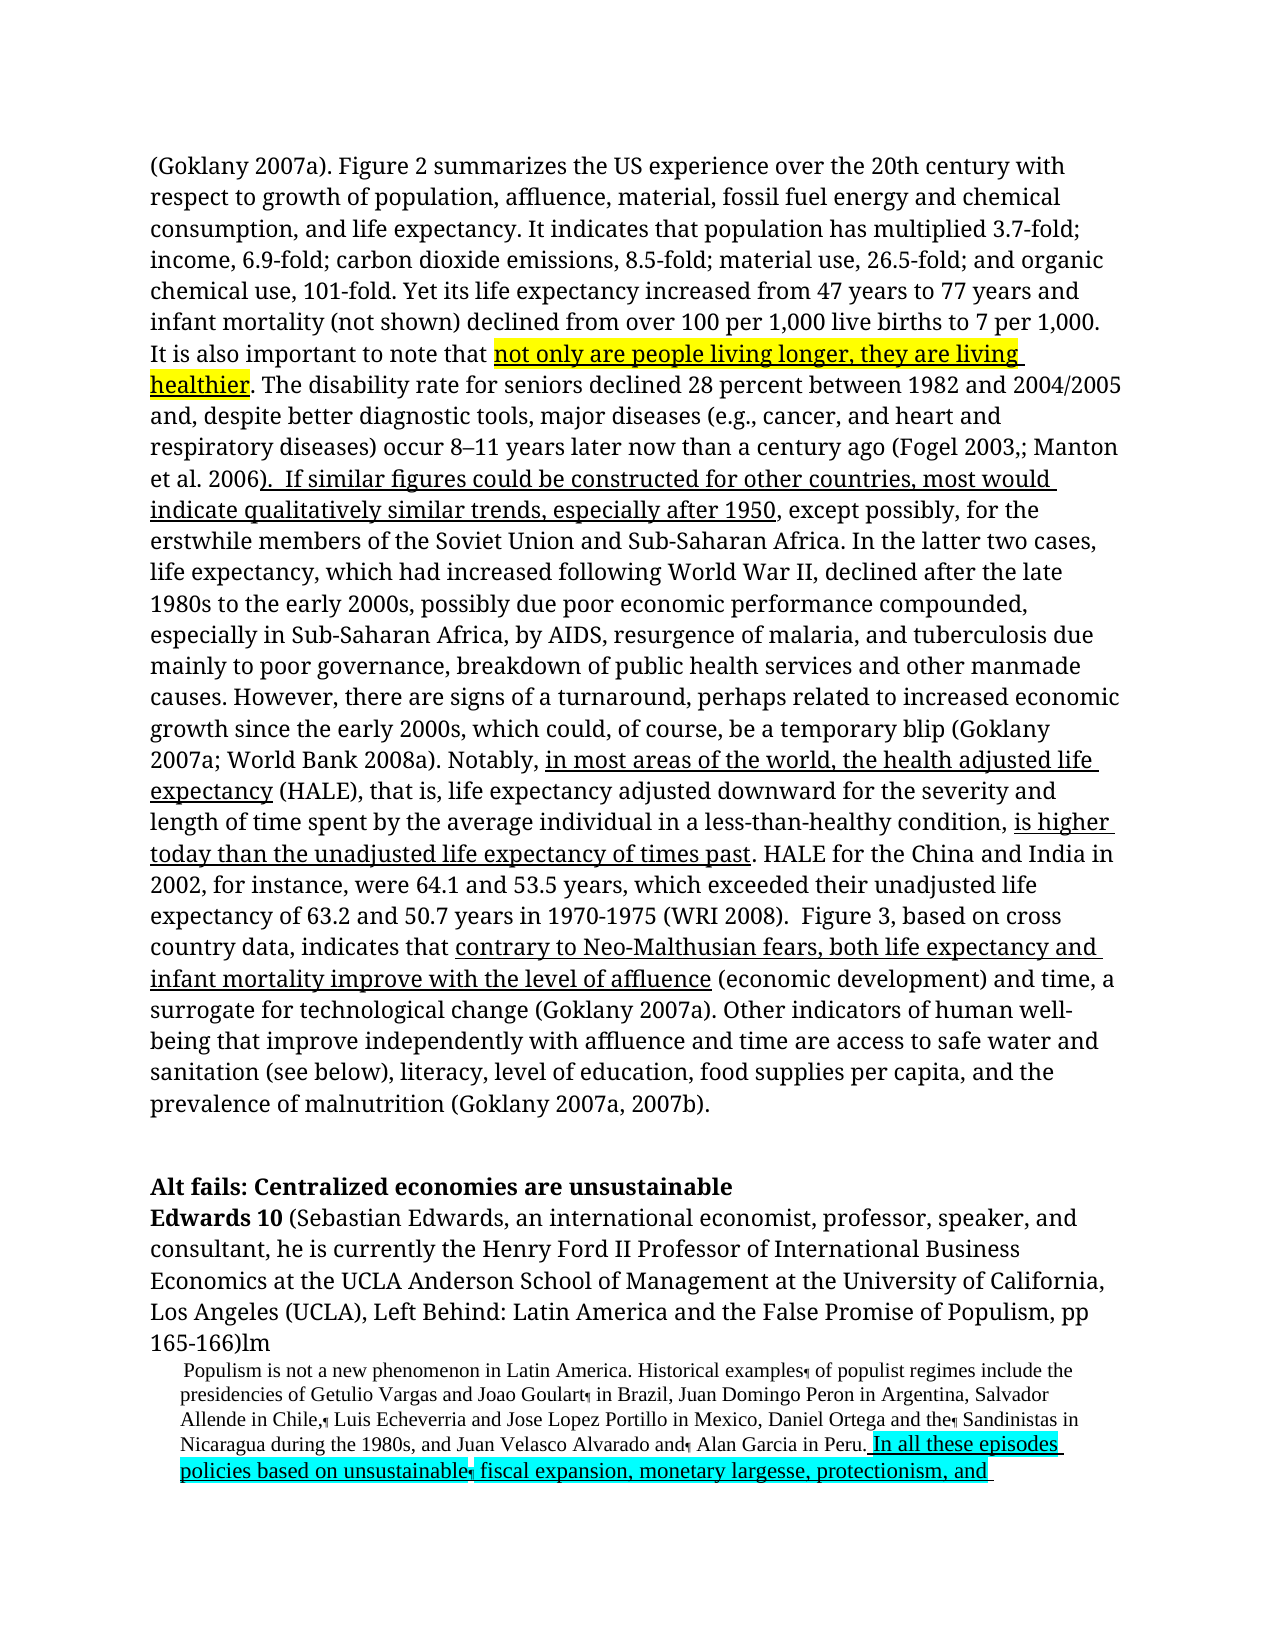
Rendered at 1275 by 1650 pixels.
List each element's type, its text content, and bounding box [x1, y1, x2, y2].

text Edwards 10 (Sebastian Edwards, an international economist, professor, speaker, and consultant, he is currently the Henry Ford II Professor of International Business Economics at the UCLA Anderson School of Management at the University of California, Los Angeles (UCLA), Left Behind: Latin America and the False Promise of Populism, pp 165-166)lm [150, 1202, 1125, 1358]
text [150, 150, 1125, 1119]
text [180, 1358, 1095, 1483]
subtitle Alt fails: Centralized economies are unsustainable [150, 1171, 1125, 1202]
